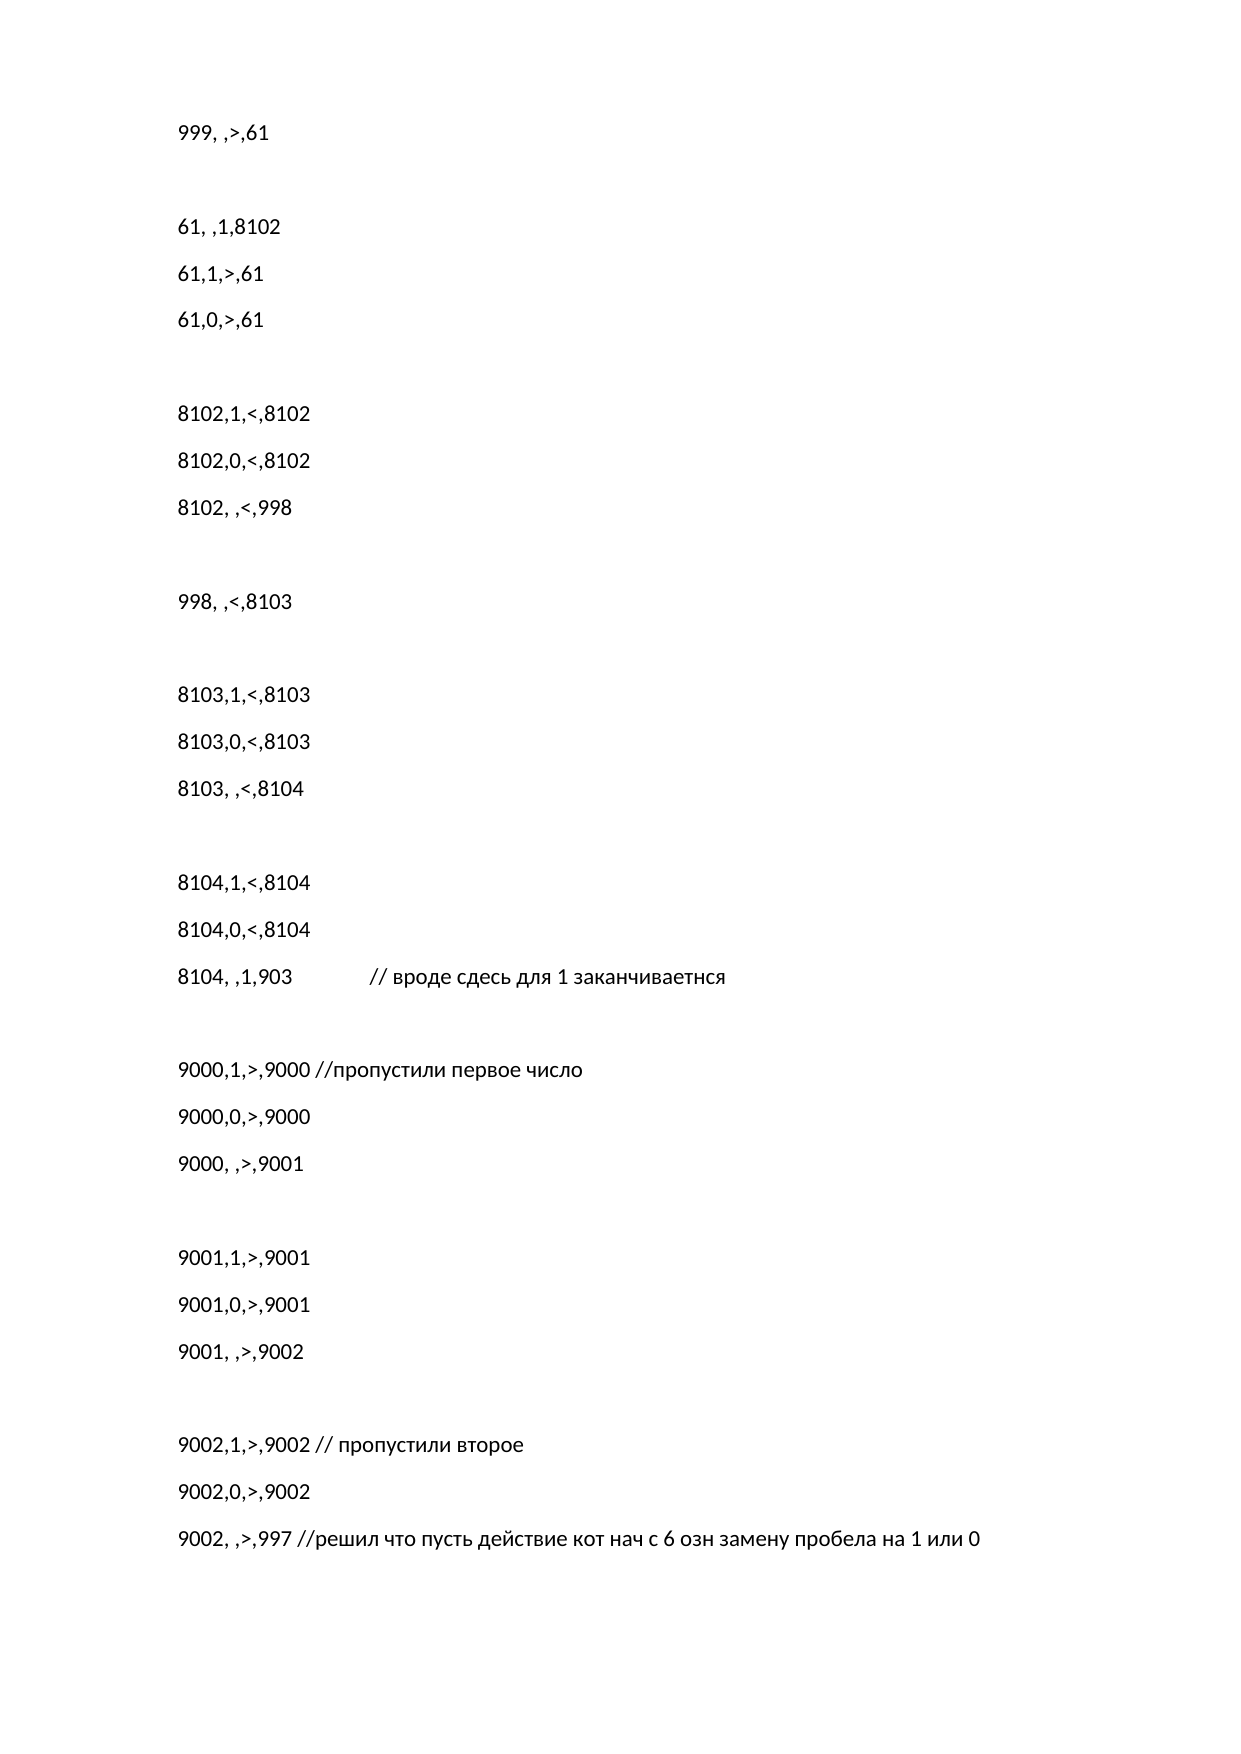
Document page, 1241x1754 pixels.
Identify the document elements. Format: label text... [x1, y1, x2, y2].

text 8103,1,<,8103 [177, 681, 1152, 709]
text 8104,0,<,8104 [177, 915, 1152, 943]
text 9000,0,>,9000 [177, 1102, 1152, 1131]
text 8104,1,<,8104 [177, 868, 1152, 896]
text 9000,1,>,9000 //пропустили первое число [177, 1056, 1152, 1084]
text 9002, ,>,997 //решил что пусть действие кот нач с 6 озн замену пробела на 1 или 0 [177, 1524, 1152, 1552]
text 9002,0,>,9002 [177, 1477, 1152, 1506]
text 9001,0,>,9001 [177, 1290, 1152, 1318]
text 8102,0,<,8102 [177, 446, 1152, 474]
text 999, ,>,61 [177, 118, 1152, 146]
text 61, ,1,8102 [177, 212, 1152, 240]
text 8104, ,1,903 // вроде сдесь для 1 заканчиваетнся [177, 962, 1152, 990]
text 8102,1,<,8102 [177, 399, 1152, 427]
text 9000, ,>,9001 [177, 1149, 1152, 1177]
text 8103, ,<,8104 [177, 774, 1152, 802]
text 998, ,<,8103 [177, 587, 1152, 615]
text 61,0,>,61 [177, 306, 1152, 334]
text 8102, ,<,998 [177, 493, 1152, 521]
text 8103,0,<,8103 [177, 727, 1152, 756]
text 9001,1,>,9001 [177, 1243, 1152, 1271]
text 61,1,>,61 [177, 259, 1152, 287]
text 9002,1,>,9002 // пропустили второе [177, 1431, 1152, 1459]
text 9001, ,>,9002 [177, 1337, 1152, 1365]
